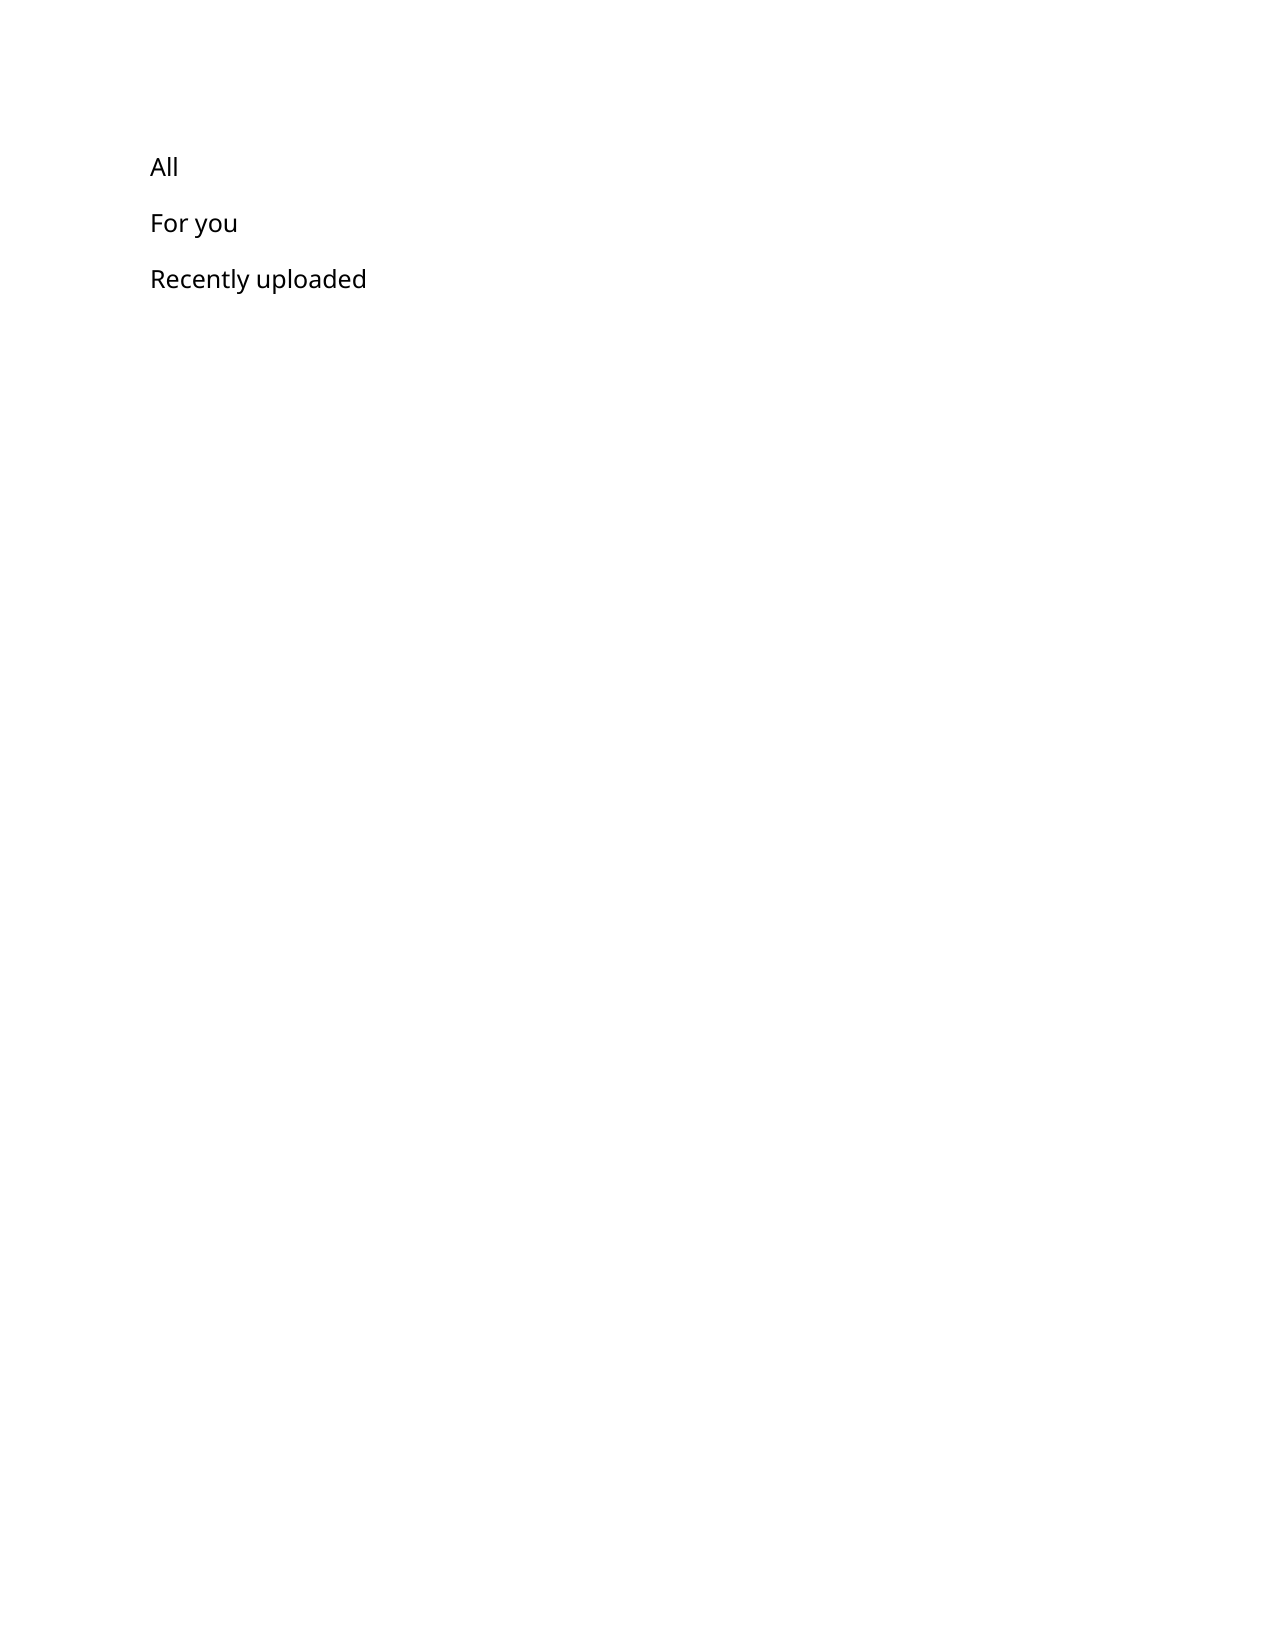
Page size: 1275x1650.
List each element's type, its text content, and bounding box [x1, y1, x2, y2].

text All [150, 150, 1125, 184]
text For you [150, 206, 1125, 240]
text Recently uploaded [150, 262, 1125, 296]
